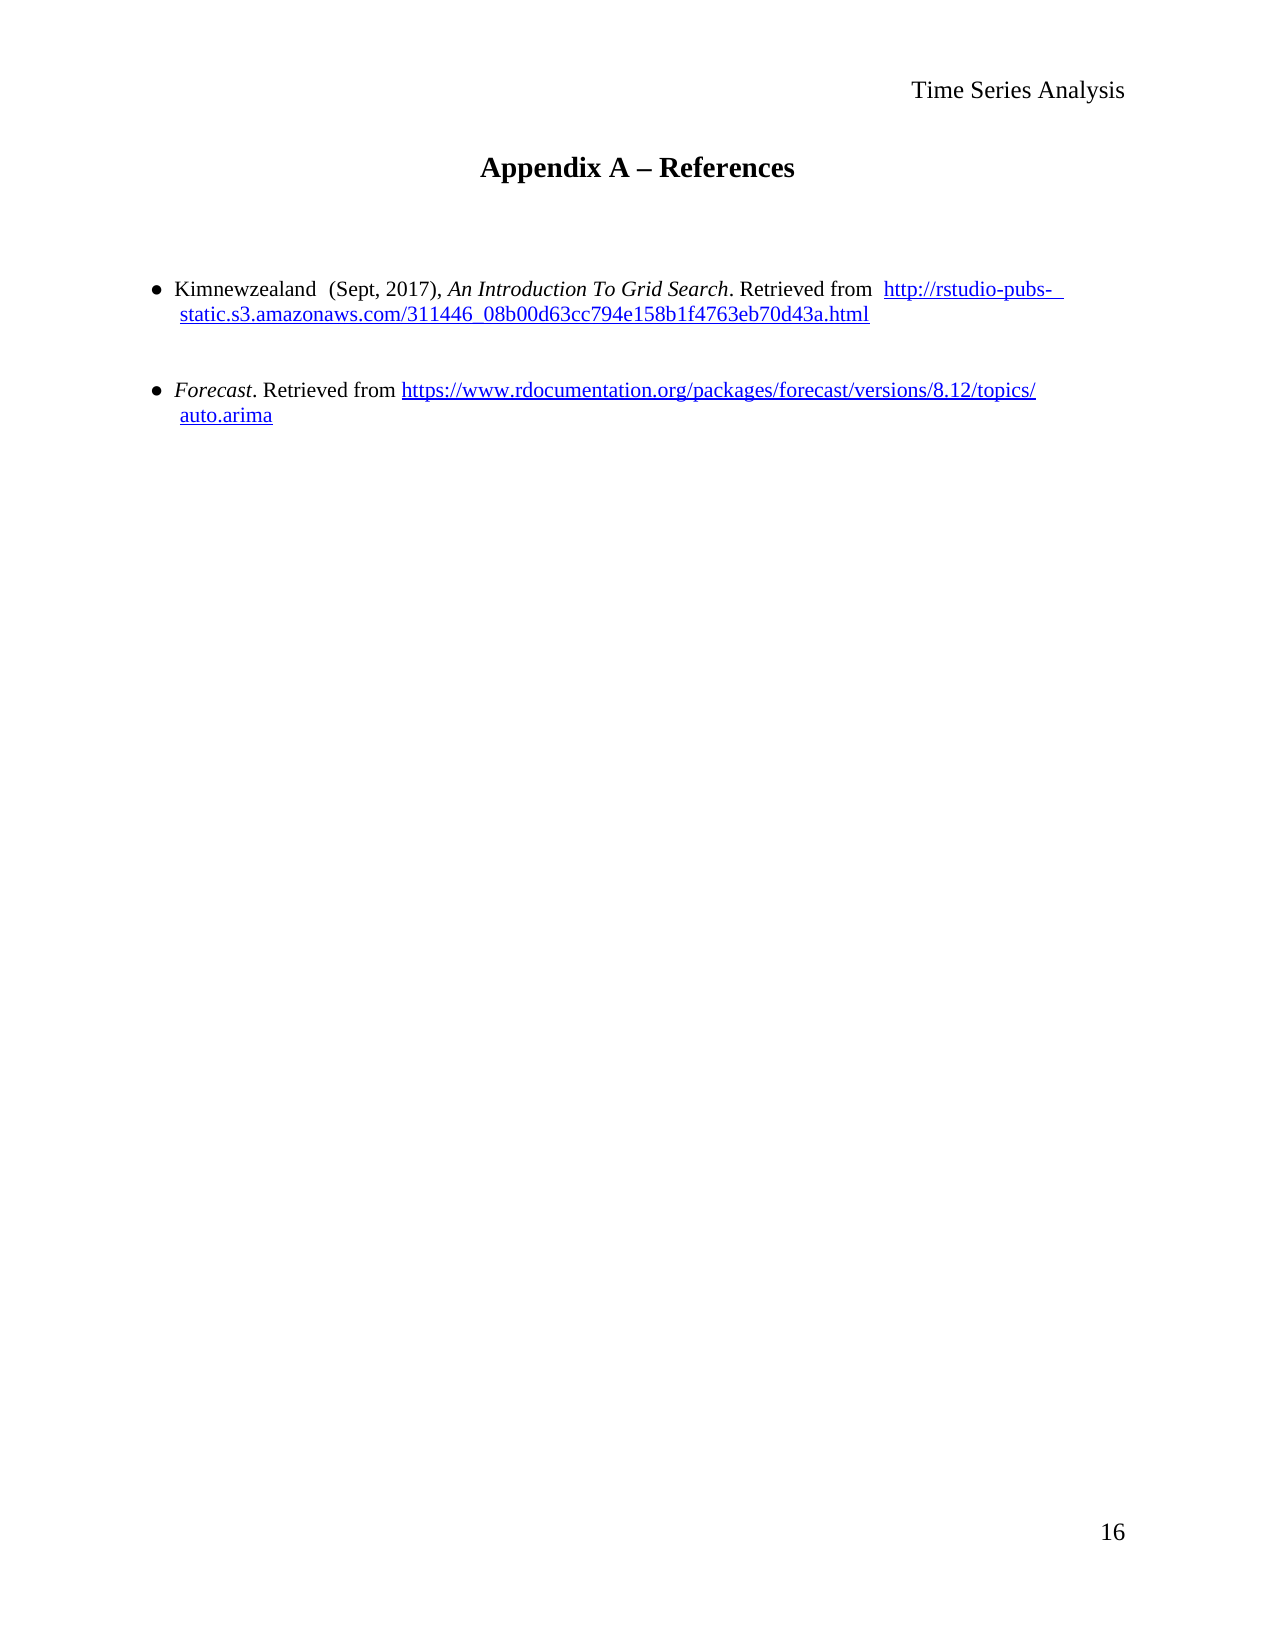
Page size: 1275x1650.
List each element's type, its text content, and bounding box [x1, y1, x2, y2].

text ● Forecast. Retrieved from https://www.rdocumentation.org/packages/forecast/versions/8.12/topics/auto.arima [150, 377, 1125, 427]
text ● Kimnewzealand (Sept, 2017), An Introduction To Grid Search. Retrieved from http://rstudio-pubs- static.s3.amazonaws.com/311446_08b00d63cc794e158b1f4763eb70d43a.html [150, 276, 1125, 326]
subtitle Appendix A – References [150, 150, 1125, 183]
